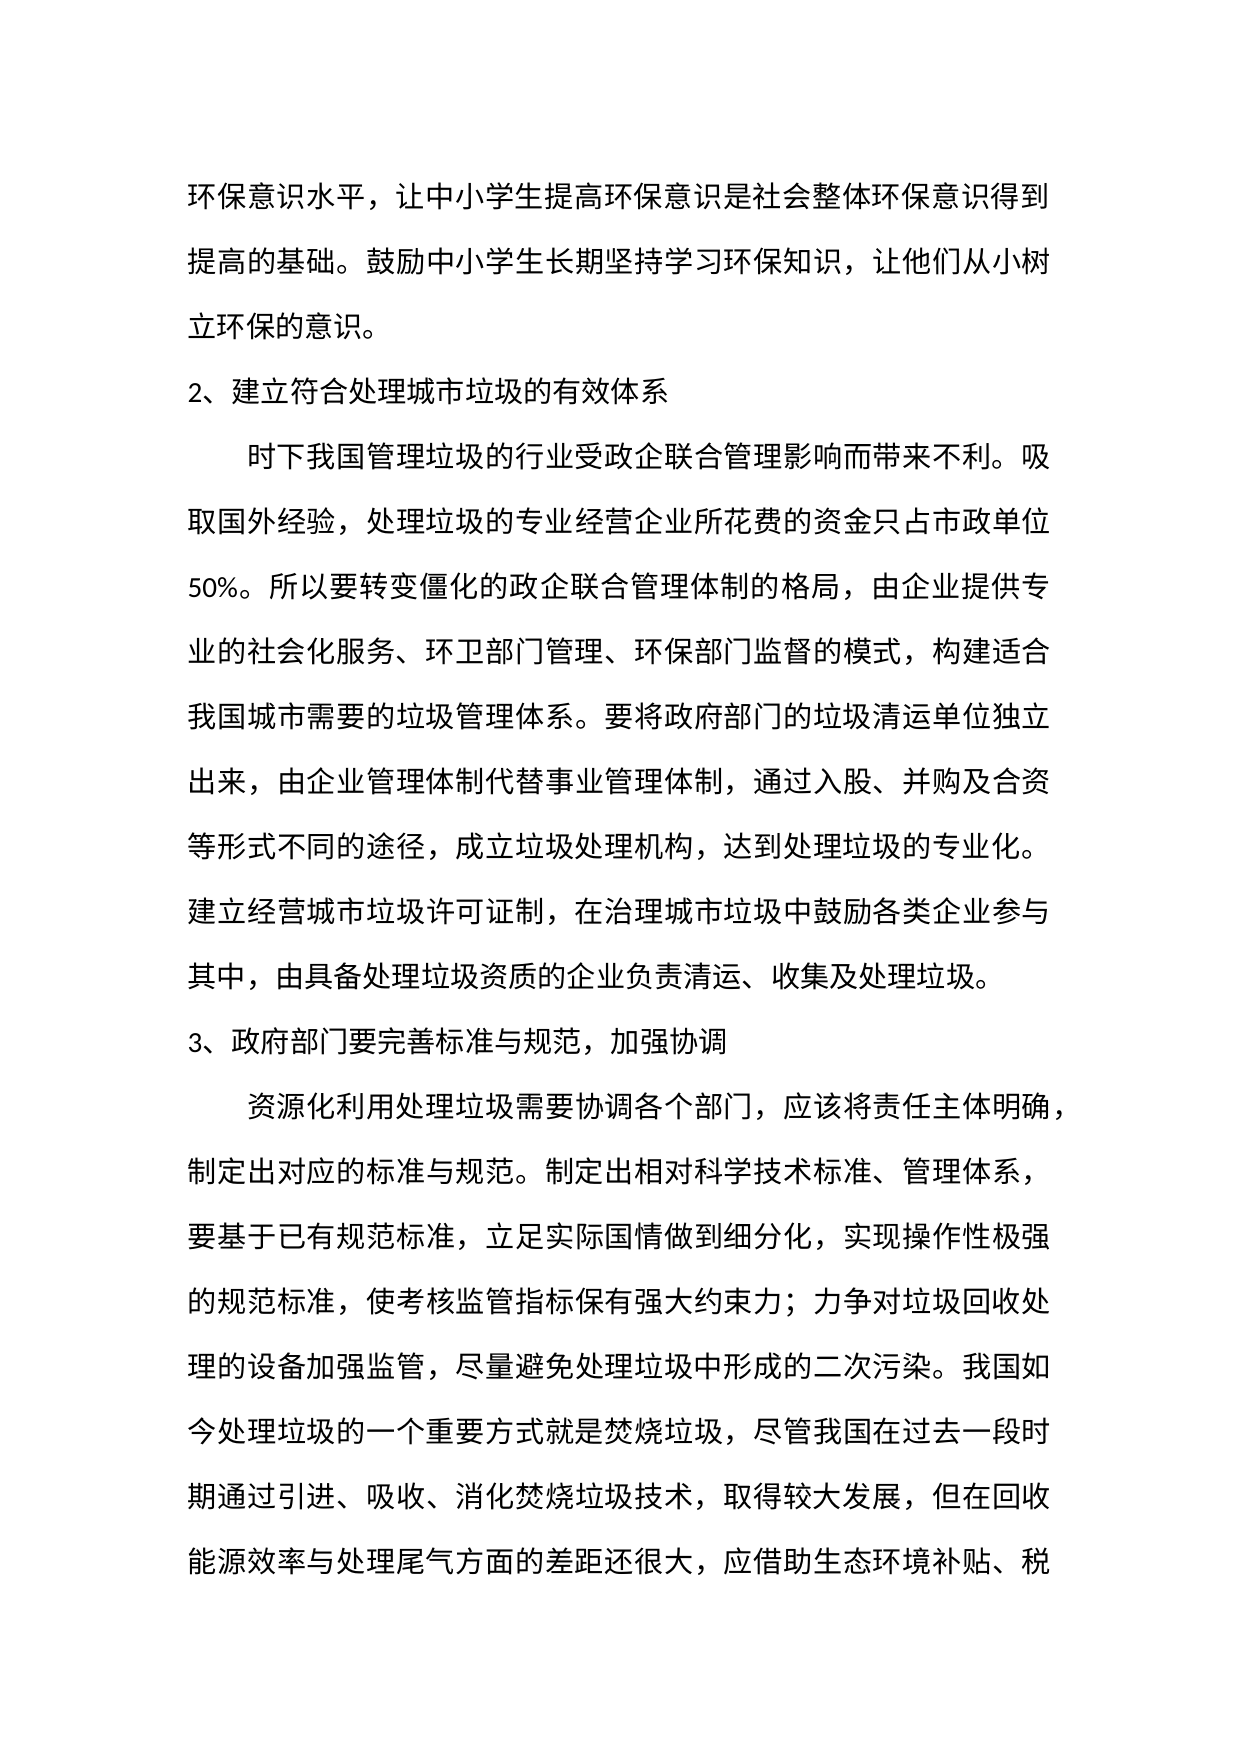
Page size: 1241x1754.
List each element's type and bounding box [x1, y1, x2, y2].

text [187, 162, 1053, 357]
text [187, 357, 1053, 1592]
